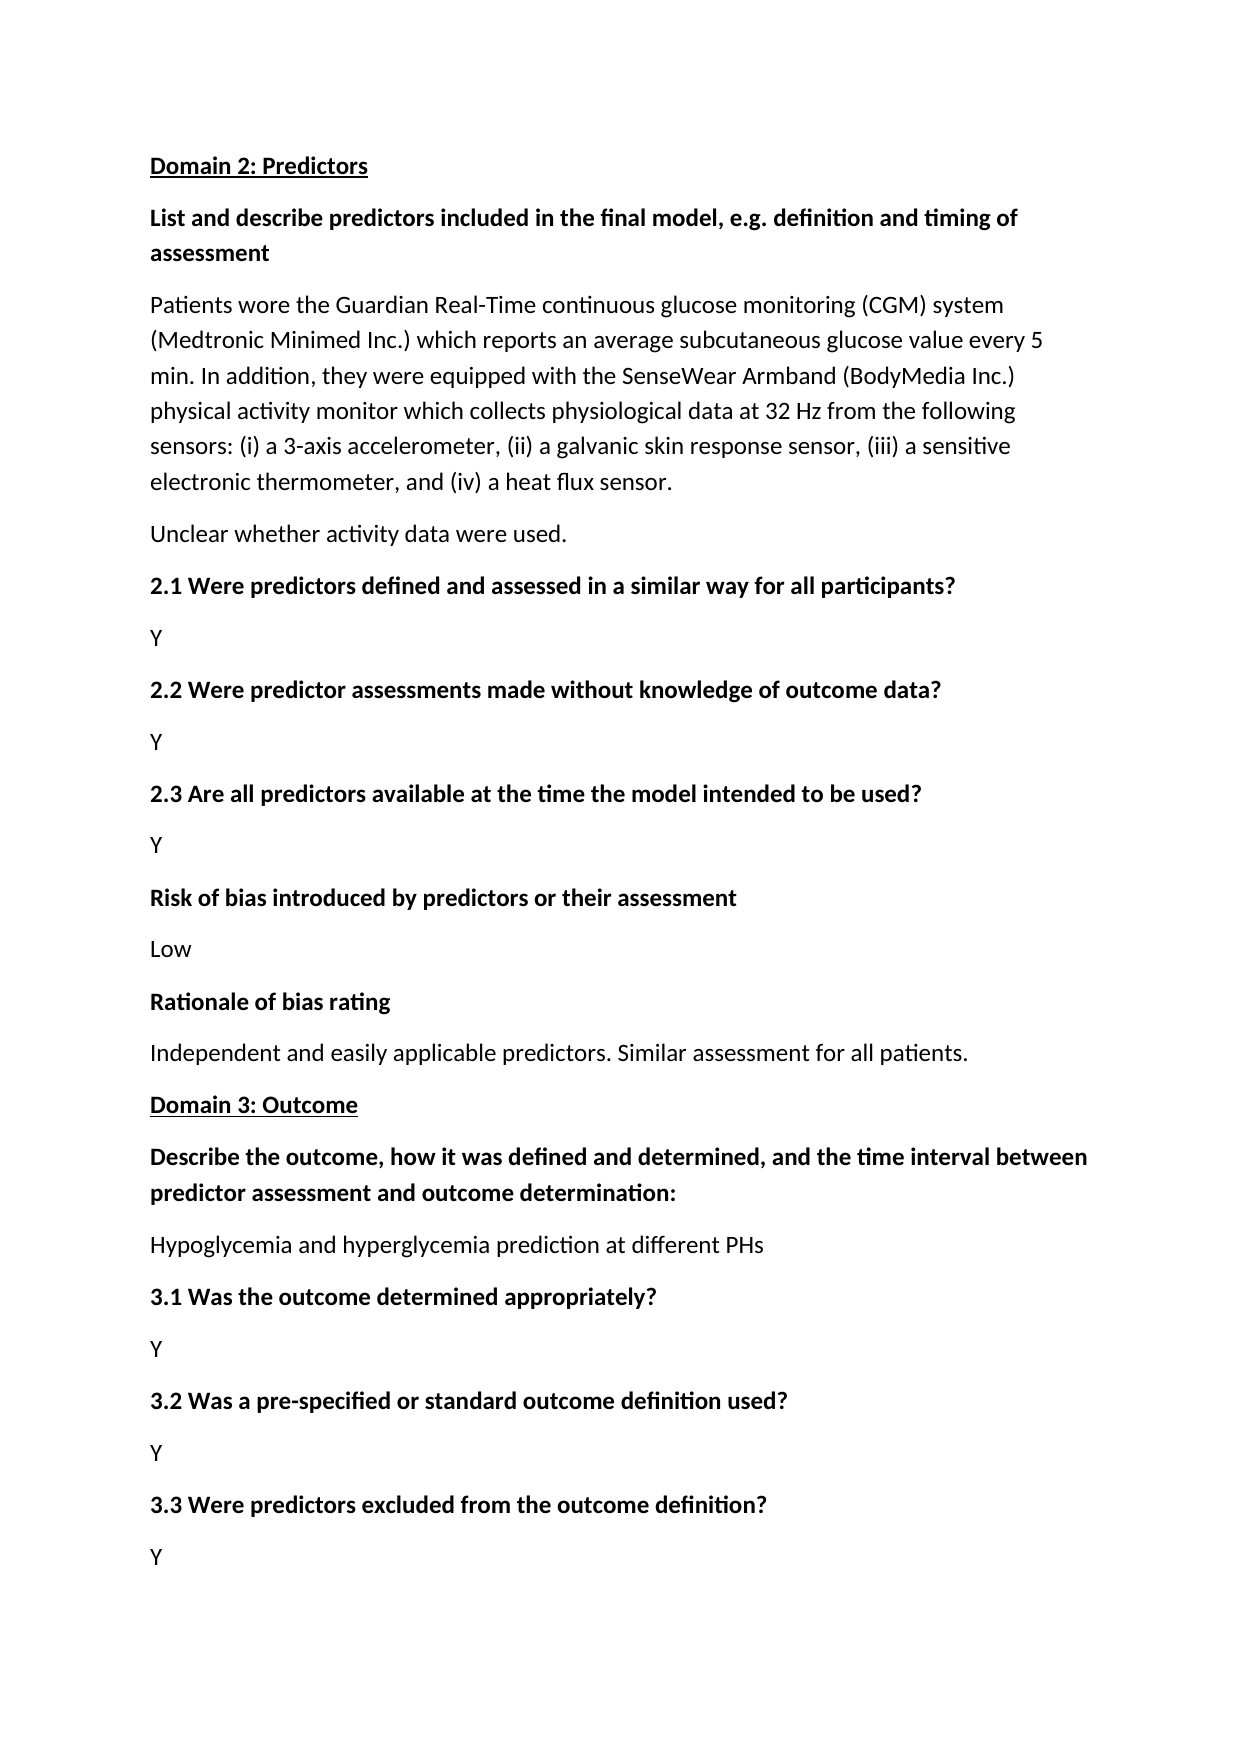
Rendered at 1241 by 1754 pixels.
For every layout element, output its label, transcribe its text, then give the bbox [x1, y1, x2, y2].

text Hypoglycemia and hyperglycemia prediction at different PHs [150, 1229, 1090, 1259]
text Y [150, 830, 1090, 860]
text Patients wore the Guardian Real-Time continuous glucose monitoring (CGM) system (Medtronic Minimed Inc.) which reports an average subcutaneous glucose value every 5 min. In addition, they were equipped with the SenseWear Armband (BodyMedia Inc.) physical activity monitor which collects physiological data at 32 Hz from the following sensors: (i) a 3-axis accelerometer, (ii) a galvanic skin response sensor, (iii) a sensitive electronic thermometer, and (iv) a heat flux sensor. [150, 289, 1090, 496]
text Domain 3: Outcome [150, 1089, 1090, 1120]
text Domain 2: Predictors [150, 150, 1090, 181]
text 3.1 Was the outcome determined appropriately? [150, 1281, 1090, 1311]
text Y [150, 1333, 1090, 1363]
text 2.2 Were predictor assessments made without knowledge of outcome data? [150, 674, 1090, 704]
text 3.2 Was a pre-specified or standard outcome definition used? [150, 1385, 1090, 1415]
text Describe the outcome, how it was defined and determined, and the time interval between predictor assessment and outcome determination: [150, 1142, 1090, 1207]
text Low [150, 934, 1090, 964]
text 2.1 Were predictors defined and assessed in a similar way for all participants? [150, 570, 1090, 600]
text Y [150, 1541, 1090, 1571]
text 3.3 Were predictors excluded from the outcome definition? [150, 1489, 1090, 1519]
text Rationale of bias rating [150, 986, 1090, 1016]
text Unclear whether activity data were used. [150, 518, 1090, 548]
text 2.3 Are all predictors available at the time the model intended to be used? [150, 778, 1090, 808]
text List and describe predictors included in the final model, e.g. definition and timing of assessment [150, 202, 1090, 268]
text Y [150, 622, 1090, 652]
text Y [150, 726, 1090, 756]
text Risk of bias introduced by predictors or their assessment [150, 882, 1090, 912]
text Y [150, 1437, 1090, 1467]
text Independent and easily applicable predictors. Similar assessment for all patients. [150, 1038, 1090, 1068]
